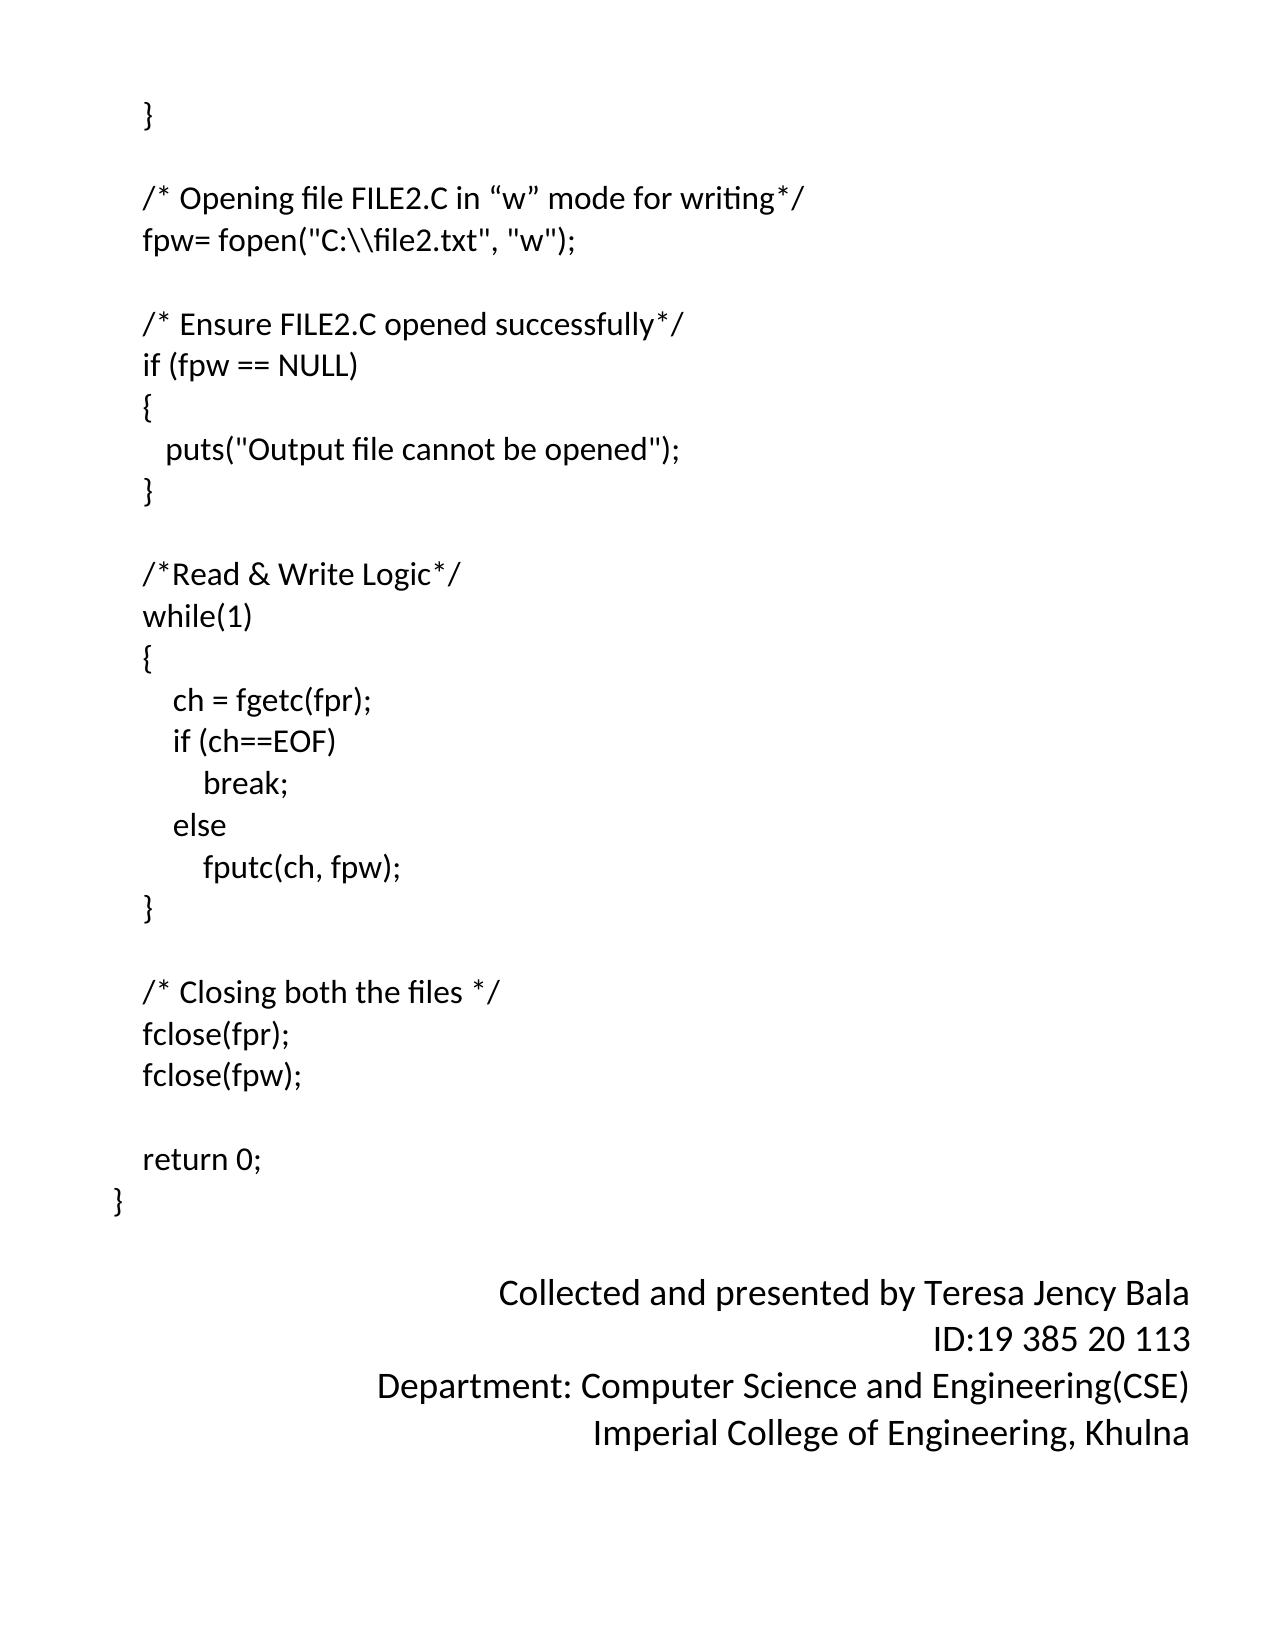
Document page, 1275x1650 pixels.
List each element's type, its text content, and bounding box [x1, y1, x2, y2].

text } [112, 1180, 1191, 1221]
text break; [112, 762, 1191, 803]
text fputc(ch, fpw); [112, 846, 1191, 886]
text ID:19 385 20 113 [112, 1315, 1191, 1361]
text fclose(fpw); [112, 1054, 1191, 1095]
text Imperial College of Engineering, Khulna [112, 1409, 1191, 1455]
text if (fpw == NULL) [112, 344, 1191, 385]
text fpw= fopen("C:\\file2.txt", "w"); [112, 219, 1191, 260]
text /* Ensure FILE2.C opened successfully*/ [112, 303, 1191, 343]
text ch = fgetc(fpr); [112, 678, 1191, 719]
text while(1) [112, 595, 1191, 636]
text /*Read & Write Logic*/ [112, 553, 1191, 594]
text puts("Output file cannot be opened"); [112, 428, 1191, 469]
text } [112, 94, 1191, 134]
text fclose(fpr); [112, 1013, 1191, 1053]
text Department: Computer Science and Engineering(CSE) [112, 1362, 1191, 1408]
text else [112, 804, 1191, 844]
text { [112, 637, 1191, 677]
text if (ch==EOF) [112, 720, 1191, 761]
text } [112, 887, 1191, 928]
text Collected and presented by Teresa Jency Bala [112, 1268, 1191, 1314]
text /* Opening file FILE2.C in “w” mode for writing*/ [112, 177, 1191, 218]
text /* Closing both the files */ [112, 971, 1191, 1012]
text } [112, 470, 1191, 510]
text { [112, 386, 1191, 427]
text return 0; [112, 1138, 1191, 1179]
